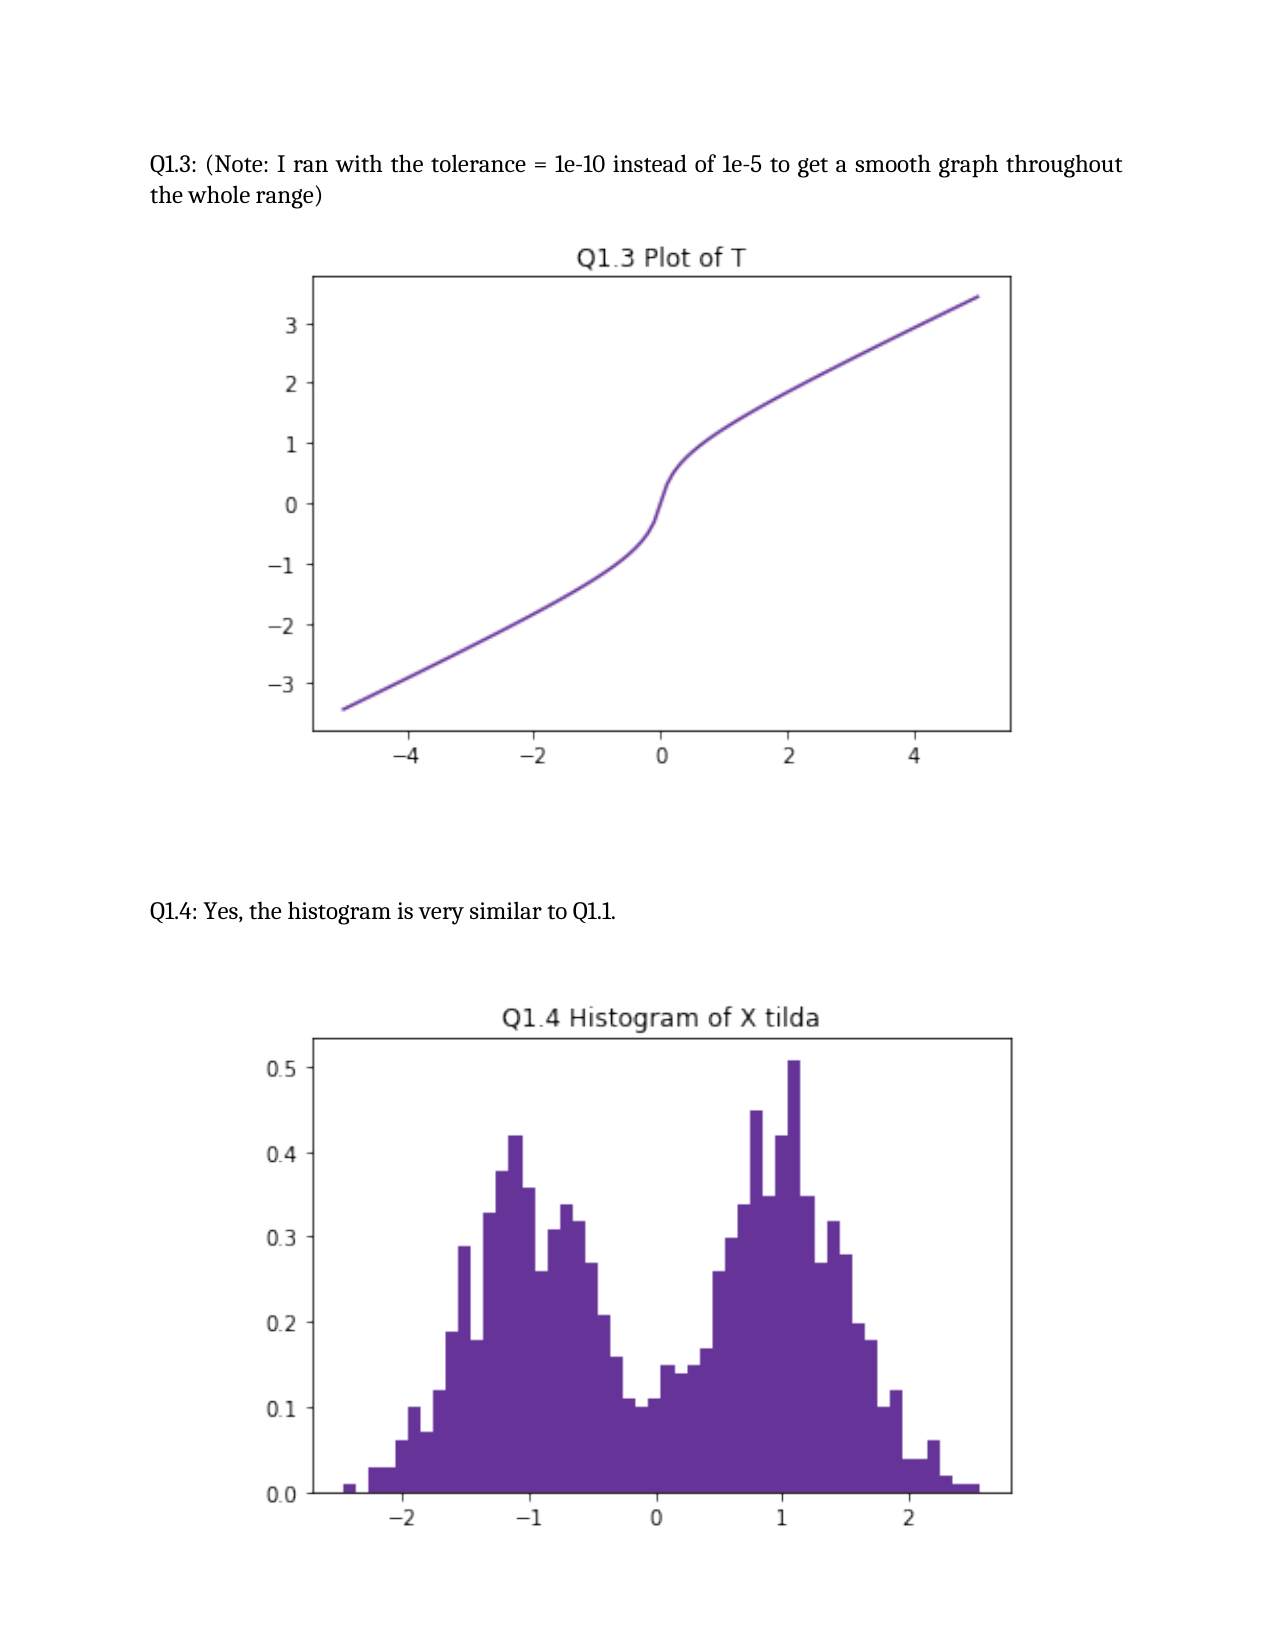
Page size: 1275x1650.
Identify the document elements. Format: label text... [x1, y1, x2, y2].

text Q1.4: Yes, the histogram is very similar to Q1.1. [150, 897, 1125, 925]
picture [250, 992, 1025, 1543]
text Q1.3: (Note: I ran with the tolerance = 1e-10 instead of 1e-5 to get a smooth graph throughout the whole range) [150, 150, 1125, 210]
picture [252, 230, 1023, 781]
